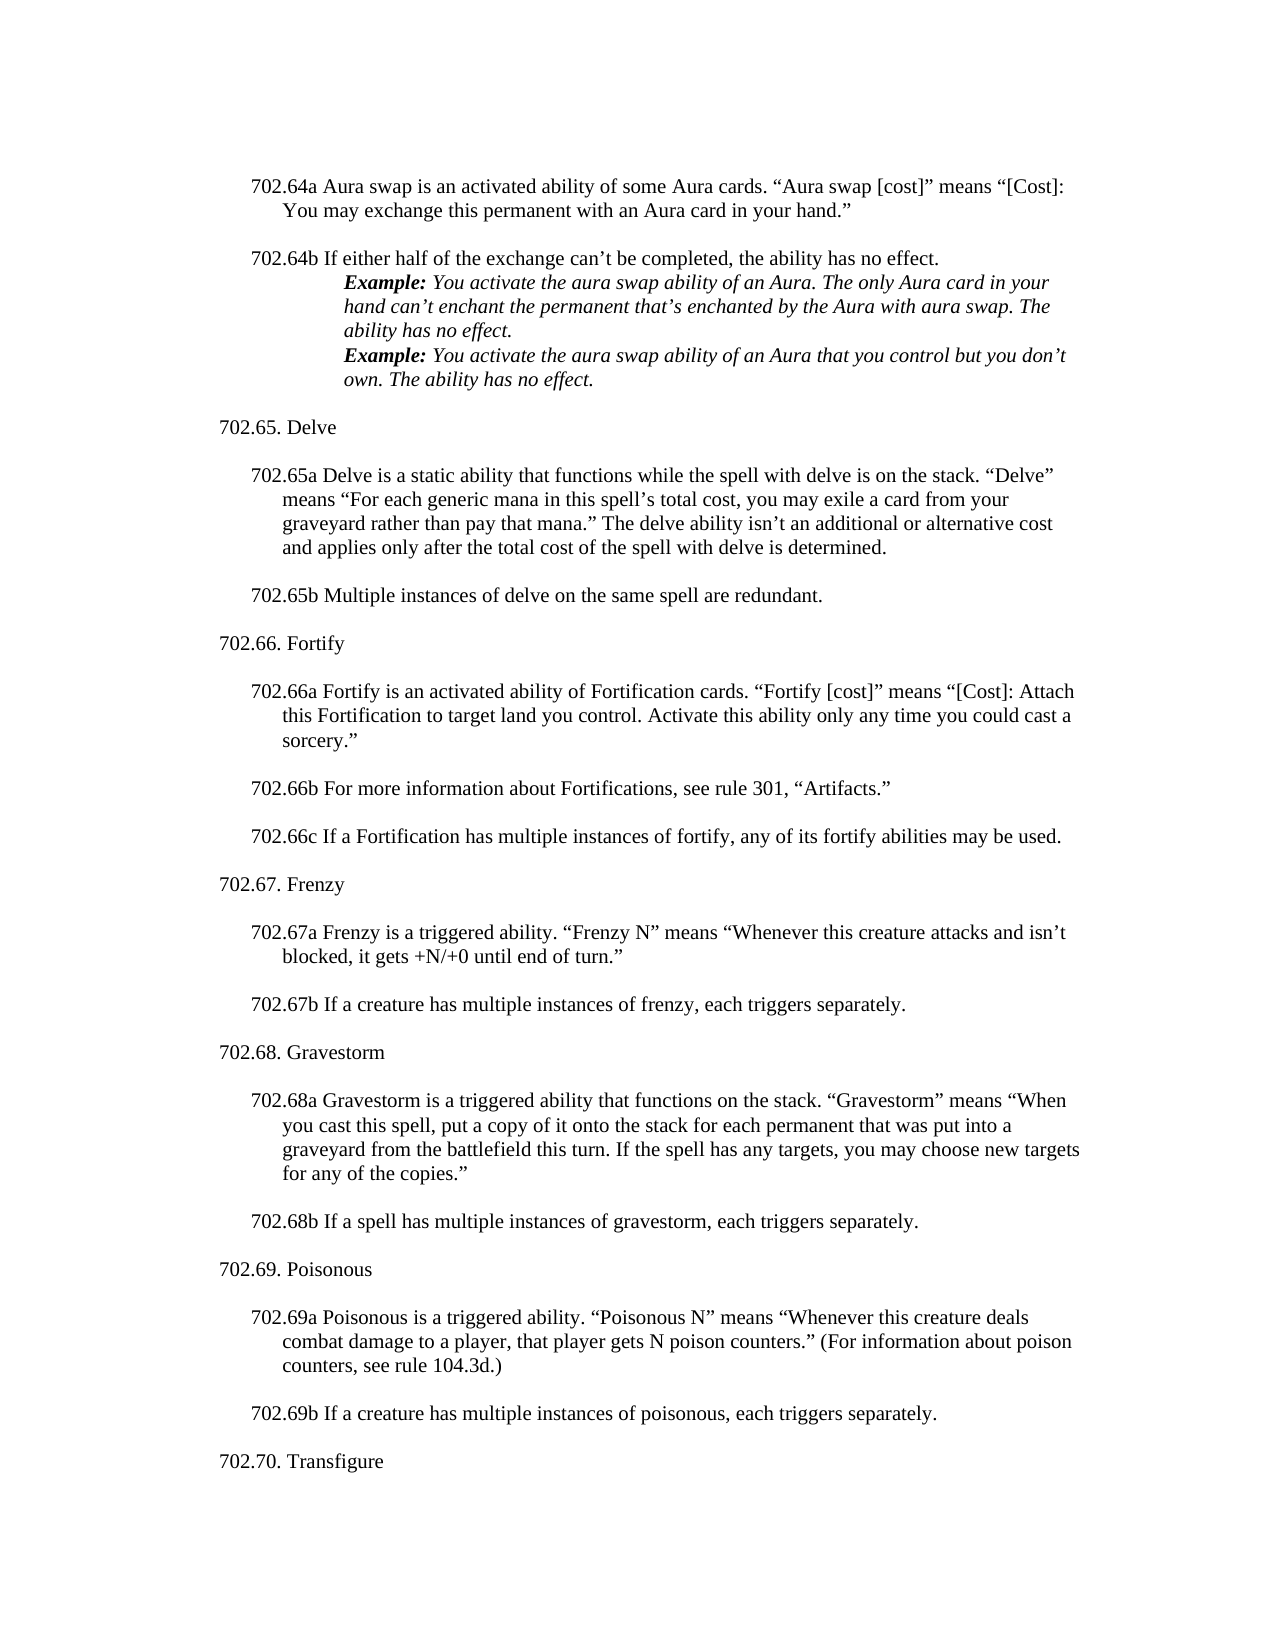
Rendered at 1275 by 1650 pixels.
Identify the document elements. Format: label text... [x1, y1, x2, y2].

text 702.65b Multiple instances of delve on the same spell are redundant. [251, 583, 1087, 607]
text 702.69. Poisonous [219, 1257, 1087, 1281]
text 702.64a Aura swap is an activated ability of some Aura cards. “Aura swap [cost]” means “[Cost]: You may exchange this permanent with an Aura card in your hand.” [251, 174, 1087, 222]
text 702.68. Gravestorm [219, 1040, 1087, 1064]
text 702.66b For more information about Fortifications, see rule 301, “Artifacts.” [251, 776, 1087, 800]
text 702.69a Poisonous is a triggered ability. “Poisonous N” means “Whenever this creature deals combat damage to a player, that player gets N poison counters.” (For information about poison counters, see rule 104.3d.) [251, 1305, 1087, 1377]
text 702.67. Frenzy [219, 872, 1087, 896]
text 702.68a Gravestorm is a triggered ability that functions on the stack. “Gravestorm” means “When you cast this spell, put a copy of it onto the stack for each permanent that was put into a graveyard from the battlefield this turn. If the spell has any targets, you may choose new targets for any of the copies.” [251, 1088, 1087, 1185]
text 702.66a Fortify is an activated ability of Fortification cards. “Fortify [cost]” means “[Cost]: Attach this Fortification to target land you control. Activate this ability only any time you could cast a sorcery.” [251, 679, 1087, 752]
text 702.70. Transfigure [219, 1449, 1087, 1473]
text 702.65a Delve is a static ability that functions while the spell with delve is on the stack. “Delve” means “For each generic mana in this spell’s total cost, you may exile a card from your graveyard rather than pay that mana.” The delve ability isn’t an additional or alternative cost and applies only after the total cost of the spell with delve is determined. [251, 463, 1087, 559]
text 702.65. Delve [219, 415, 1087, 439]
text 702.66. Fortify [219, 631, 1087, 655]
text 702.69b If a creature has multiple instances of poisonous, each triggers separately. [251, 1401, 1087, 1425]
text Example: You activate the aura swap ability of an Aura that you control but you don’t own. The ability has no effect. [343, 342, 1087, 391]
text 702.66c If a Fortification has multiple instances of fortify, any of its fortify abilities may be used. [251, 824, 1087, 848]
text 702.67a Frenzy is a triggered ability. “Frenzy N” means “Whenever this creature attacks and isn’t blocked, it gets +N/+0 until end of turn.” [251, 920, 1087, 968]
text 702.64b If either half of the exchange can’t be completed, the ability has no effect. [251, 246, 1087, 270]
text 702.68b If a spell has multiple instances of gravestorm, each triggers separately. [251, 1209, 1087, 1233]
text Example: You activate the aura swap ability of an Aura. The only Aura card in your hand can’t enchant the permanent that’s enchanted by the Aura with aura swap. The ability has no effect. [343, 270, 1087, 342]
text 702.67b If a creature has multiple instances of frenzy, each triggers separately. [251, 992, 1087, 1016]
